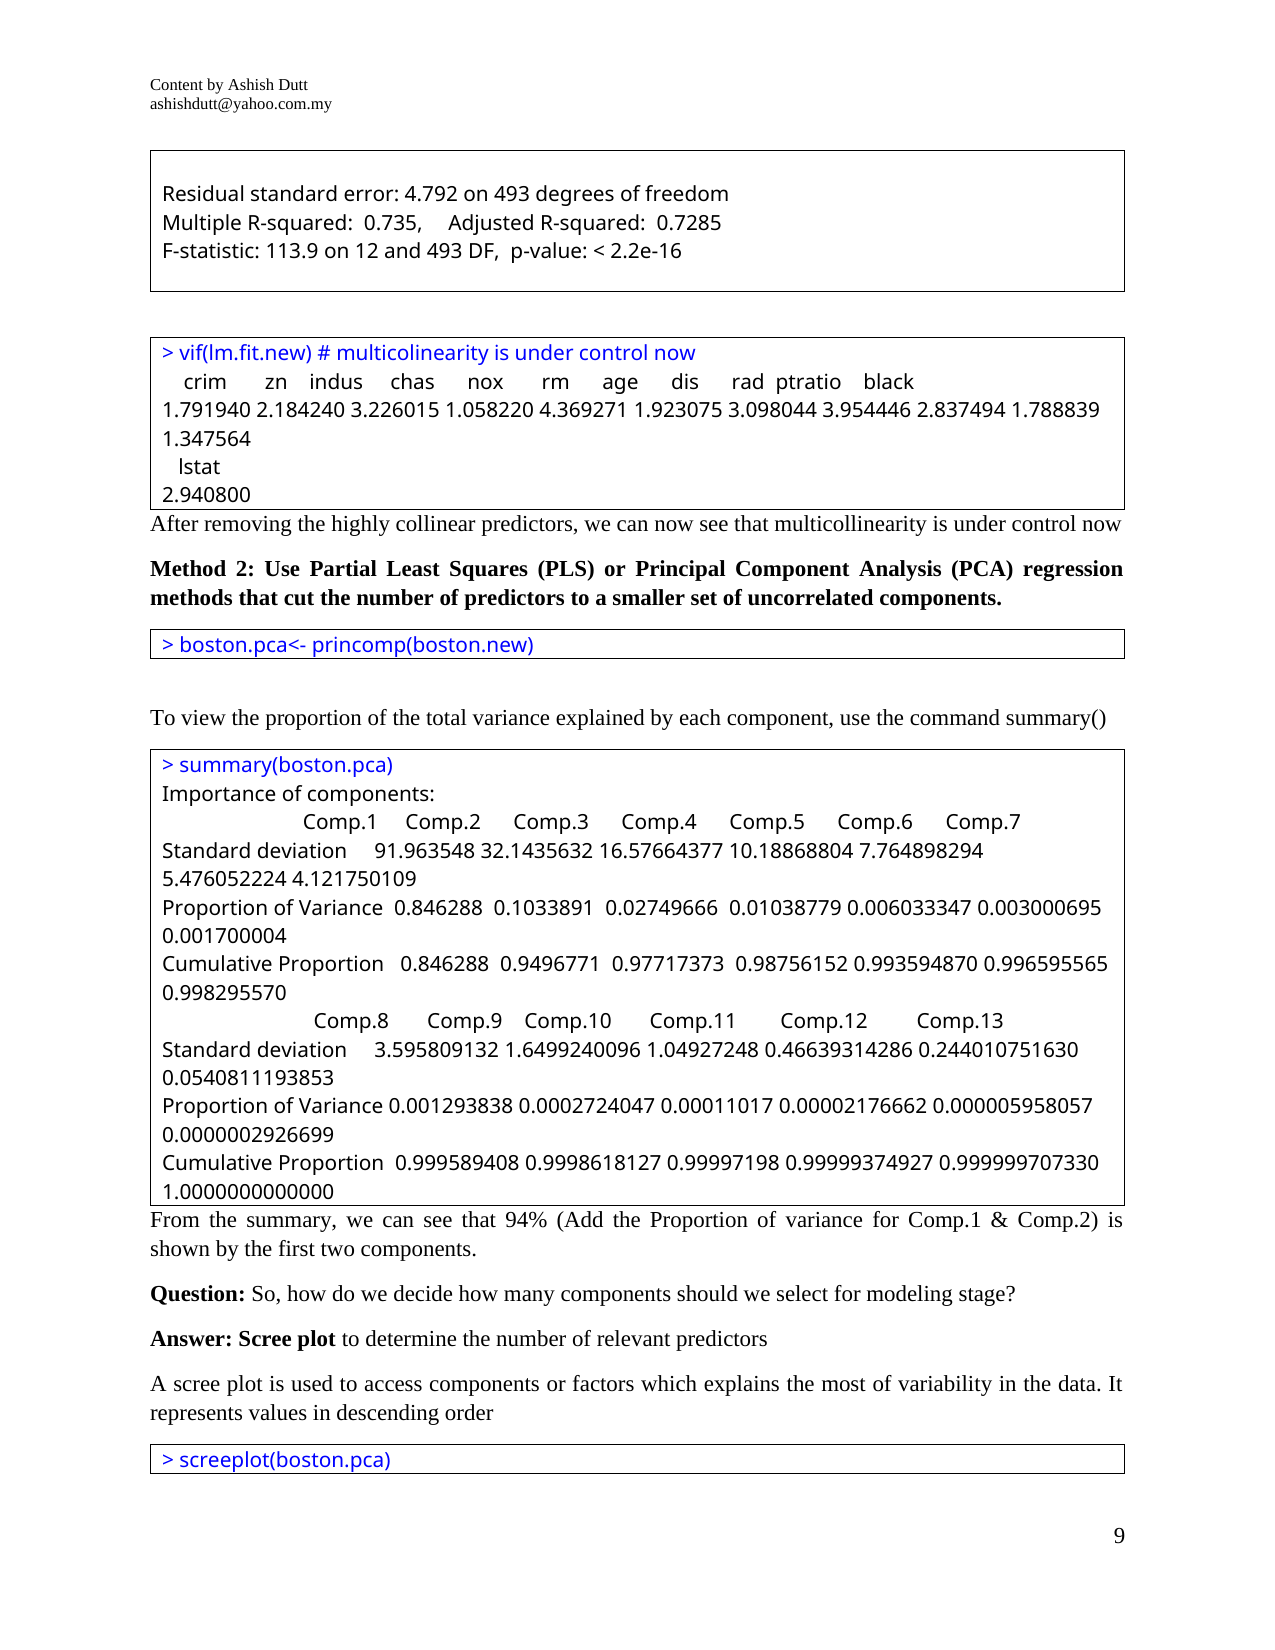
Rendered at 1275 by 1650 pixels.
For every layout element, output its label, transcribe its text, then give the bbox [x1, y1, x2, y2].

text From the summary, we can see that 94% (Add the Proportion of variance for Comp.1 & Comp.2) is shown by the first two components. [150, 1206, 1125, 1261]
text Question: So, how do we decide how many components should we select for modeling stage? [150, 1280, 1125, 1306]
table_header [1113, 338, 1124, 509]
text Answer: Scree plot to determine the number of relevant predictors [150, 1325, 1125, 1351]
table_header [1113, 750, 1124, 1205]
text A scree plot is used to access components or factors which explains the most of variability in the data. It represents values in descending order [150, 1370, 1125, 1425]
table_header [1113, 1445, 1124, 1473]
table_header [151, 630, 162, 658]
text Method 2: Use Partial Least Squares (PLS) or Principal Component Analysis (PCA) regression methods that cut the number of predictors to a smaller set of uncorrelated components. [150, 555, 1125, 610]
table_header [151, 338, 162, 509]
text To view the proportion of the total variance explained by each component, use the command summary() [150, 704, 1125, 731]
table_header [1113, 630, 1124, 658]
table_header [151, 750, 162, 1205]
text After removing the highly collinear predictors, we can now see that multicollinearity is under control now [150, 510, 1125, 536]
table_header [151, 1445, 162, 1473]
